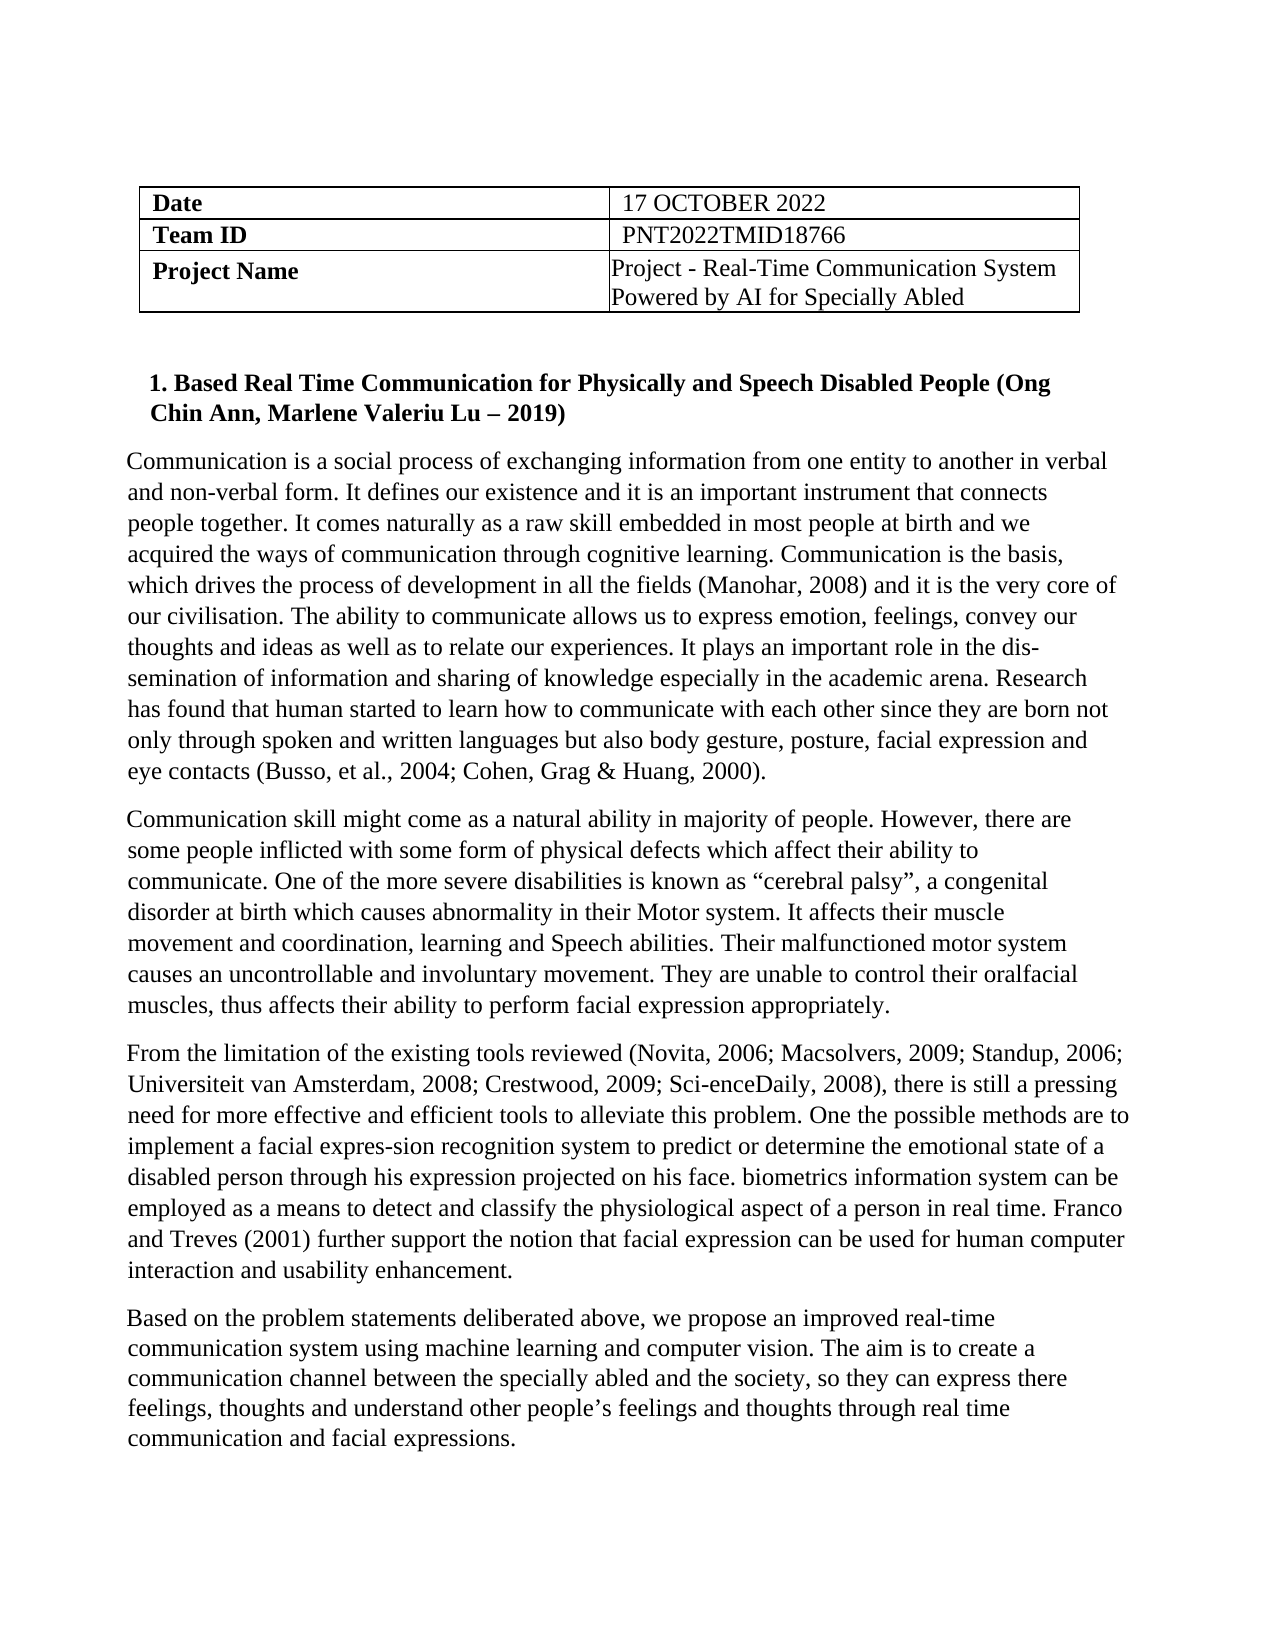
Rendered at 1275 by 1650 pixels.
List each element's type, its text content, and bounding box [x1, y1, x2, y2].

table_header 17 OCTOBER 2022 [610, 188, 1079, 218]
subtitle Based Real Time Communication for Physically and Speech Disabled People (Ong Chin Ann, Marlene Valeriu Lu – 2019) [149, 368, 1108, 427]
table_cell PNT2022TMID18766 [610, 220, 1079, 250]
table_cell Team ID [140, 220, 609, 250]
text Communication is a social process of exchanging information from one entity to another in verbal and non-verbal form. It defines our existence and it is an important instrument that connects people together. It comes naturally as a raw skill embedded in most people at birth and we acquired the ways of communication through cognitive learning. Communication is the basis, which drives the process of development in all the fields (Manohar, 2008) and it is the very core of our civilisation. The ability to communicate allows us to express emotion, feelings, convey our thoughts and ideas as well as to relate our experiences. It plays an important role in the dis- semination of information and sharing of knowledge especially in the academic arena. Research has found that human started to learn how to communicate with each other since they are born not only through spoken and written languages but also body gesture, posture, facial expression and eye contacts (Busso, et al., 2004; Cohen, Grag & Huang, 2000). [126, 446, 1118, 785]
table_cell Project - Real-Time Communication System Powered by AI for Specially Abled [610, 251, 1079, 311]
text Based on the problem statements deliberated above, we propose an improved real-time communication system using machine learning and computer vision. The aim is to create a communication channel between the specially abled and the society, so they can express there feelings, thoughts and understand other people’s feelings and thoughts through real time communication and facial expressions. [126, 1303, 1118, 1452]
text Communication skill might come as a natural ability in majority of people. However, there are some people inflicted with some form of physical defects which affect their ability to communicate. One of the more severe disabilities is known as “cerebral palsy”, a congenital disorder at birth which causes abnormality in their Motor system. It affects their muscle movement and coordination, learning and Speech abilities. Their malfunctioned motor system causes an uncontrollable and involuntary movement. They are unable to control their oralfacial muscles, thus affects their ability to perform facial expression appropriately. [126, 804, 1108, 1019]
table_header Date [140, 188, 609, 218]
text From the limitation of the existing tools reviewed (Novita, 2006; Macsolvers, 2009; Standup, 2006; Universiteit van Amsterdam, 2008; Crestwood, 2009; Sci-enceDaily, 2008), there is still a pressing need for more effective and efficient tools to alleviate this problem. One the possible methods are to implement a facial expres-sion recognition system to predict or determine the emotional state of a disabled person through his expression projected on his face. biometrics information system can be employed as a means to detect and classify the physiological aspect of a person in real time. Franco and Treves (2001) further support the notion that facial expression can be used for human computer interaction and usability enhancement. [126, 1038, 1142, 1284]
table_cell Project Name [140, 251, 609, 311]
